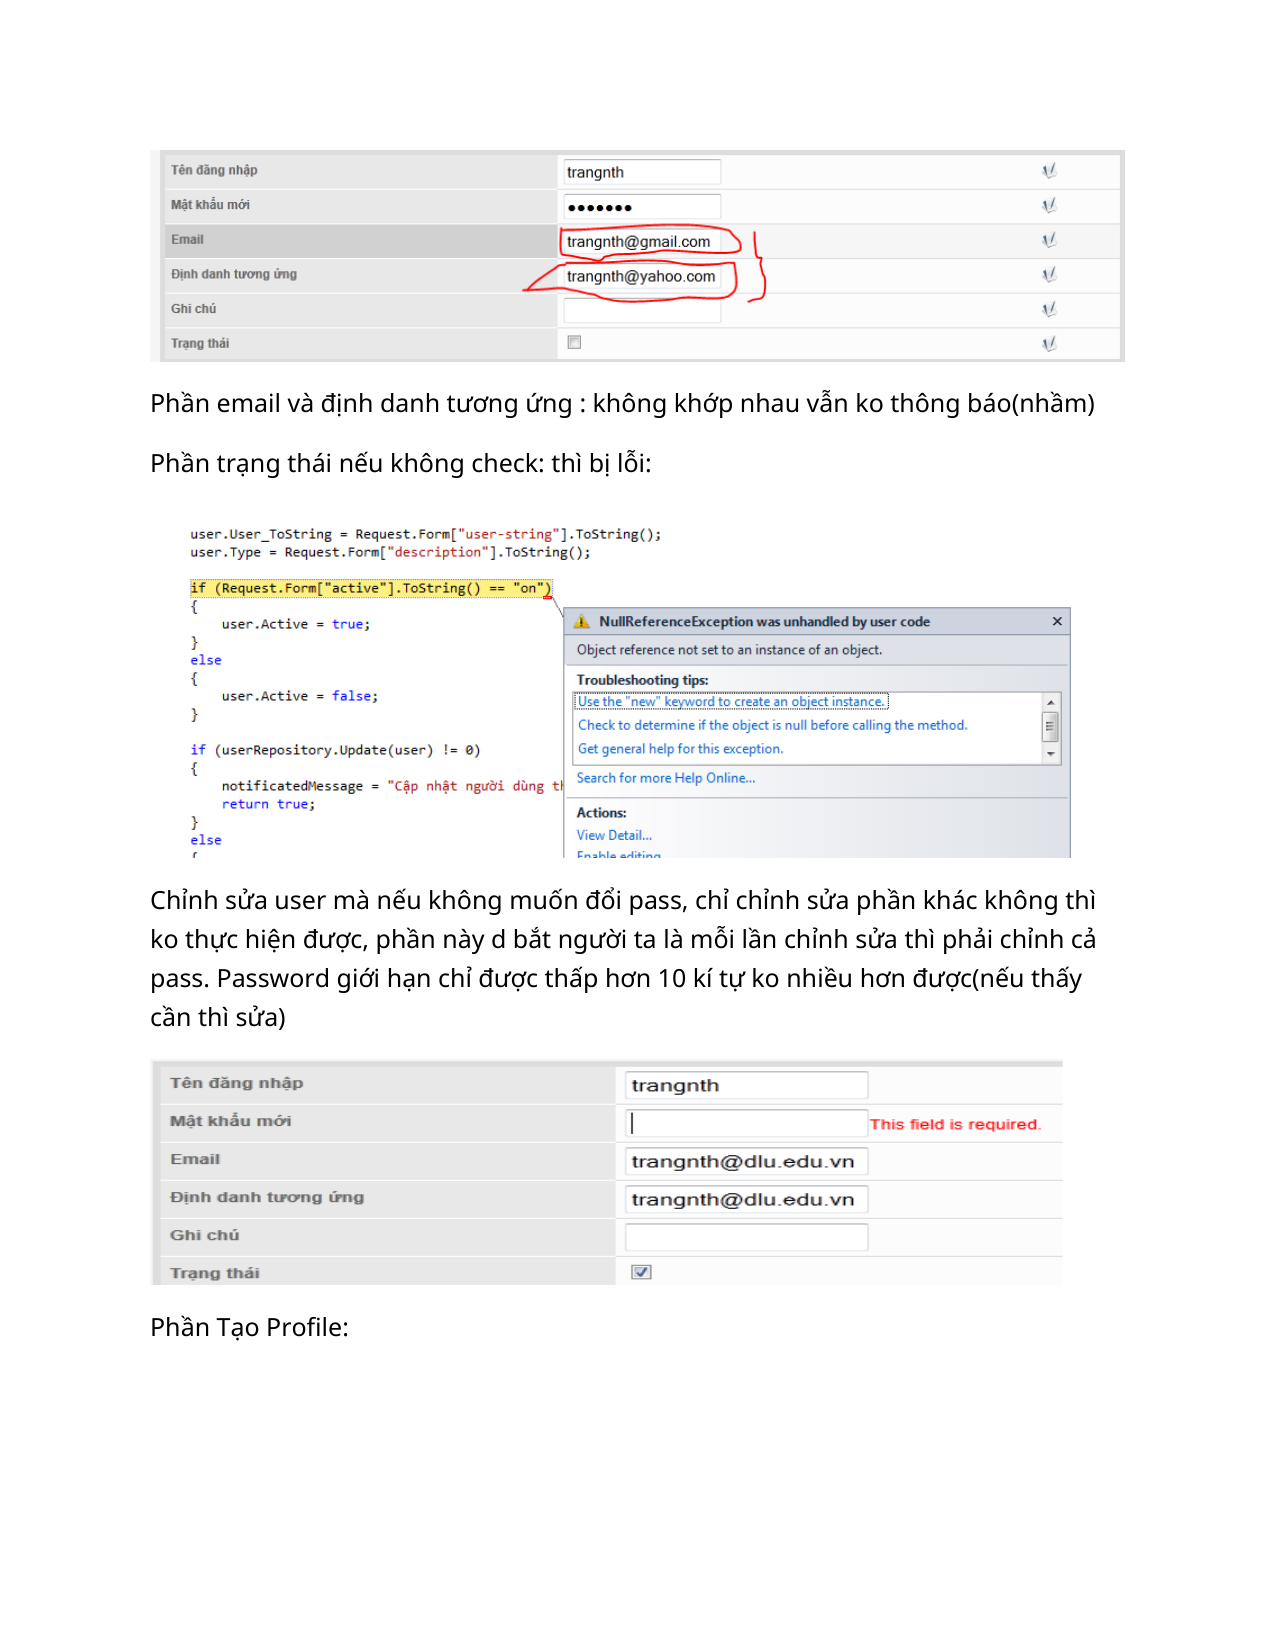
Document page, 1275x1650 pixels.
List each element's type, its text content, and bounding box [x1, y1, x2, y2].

text Phần Tạo Profile: [150, 1310, 1125, 1344]
picture [150, 1059, 1063, 1285]
text Chỉnh sửa user mà nếu không muốn đổi pass, chỉ chỉnh sửa phần khác không thì ko thực hiện được, phần này d bắt người ta là mỗi lần chỉnh sửa thì phải chỉnh cả pass. Password giới hạn chỉ được thấp hơn 10 kí tự ko nhiều hơn được(nếu thấy cần thì sửa) [150, 882, 1125, 1034]
text Phần email và định danh tương ứng : không khớp nhau vẫn ko thông báo(nhầm) [150, 386, 1125, 420]
picture [150, 506, 1125, 858]
text Phần trạng thái nếu không check: thì bị lỗi: [150, 446, 1125, 480]
picture [150, 150, 1125, 362]
